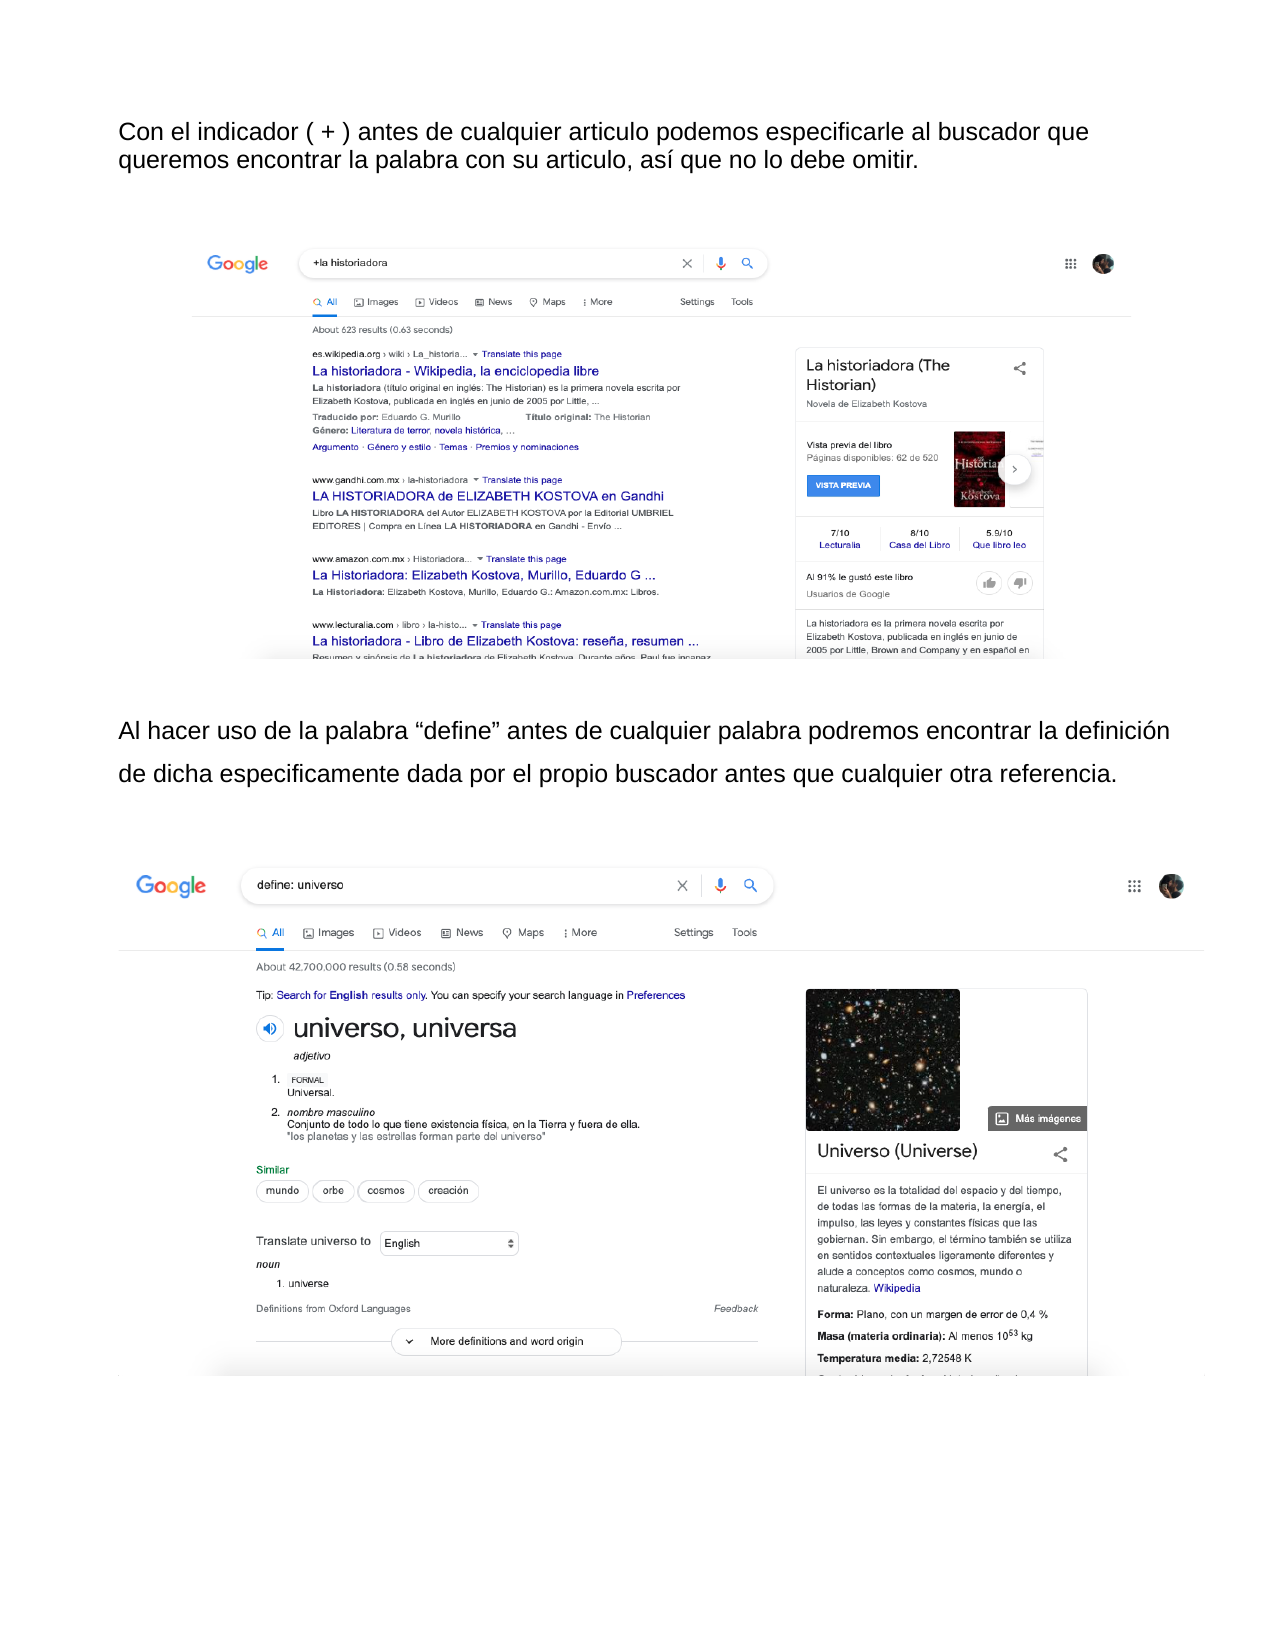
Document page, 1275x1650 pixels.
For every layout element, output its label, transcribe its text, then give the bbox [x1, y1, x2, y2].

text Al hacer uso de la palabra “define” antes de cualquier palabra podremos encontrar la definición de dicha especificamente dada por el propio buscador antes que cualquier otra referencia. [118, 716, 1205, 788]
picture [191, 231, 1132, 659]
text Con el indicador ( + ) antes de cualquier articulo podemos especificarle al buscador que queremos encontrar la palabra con su articulo, así que no lo debe omitir. [118, 117, 1205, 174]
picture [118, 845, 1205, 1376]
